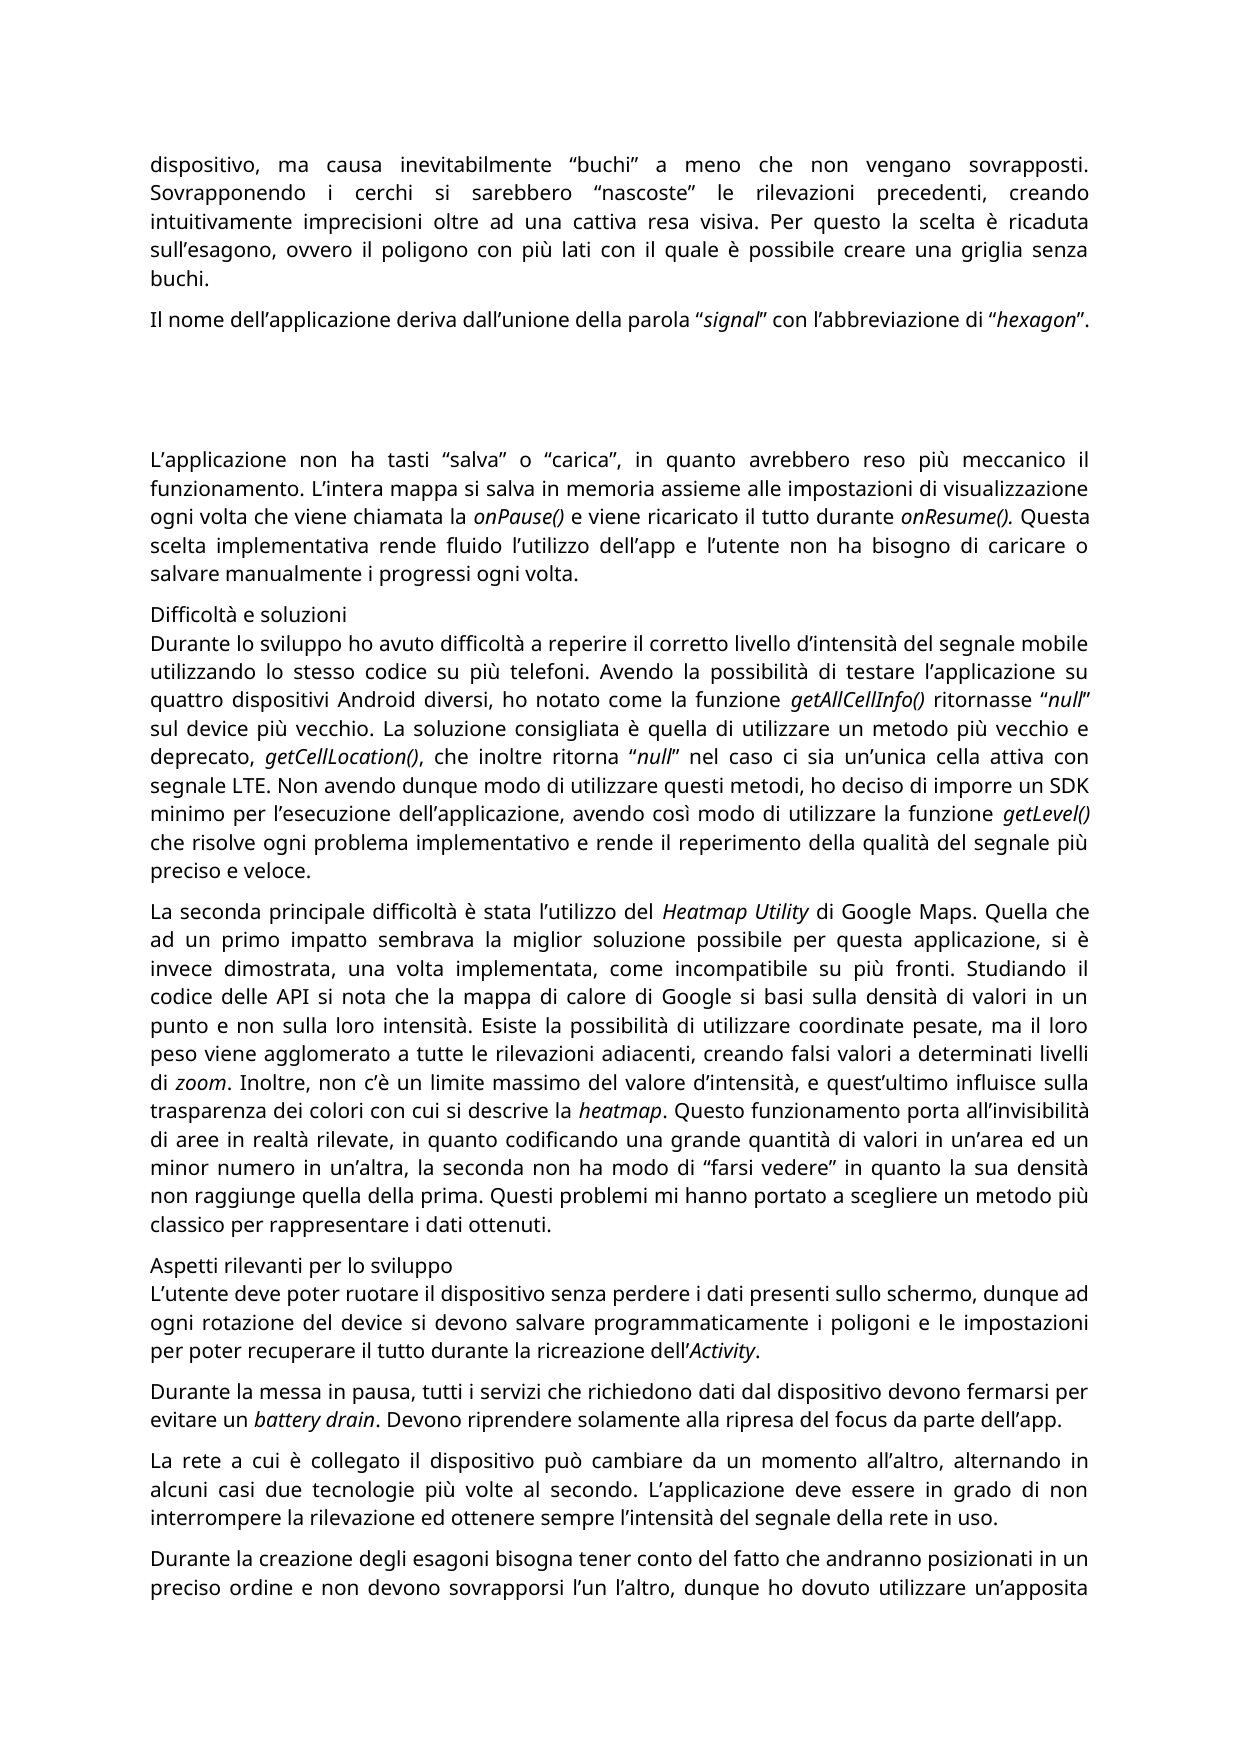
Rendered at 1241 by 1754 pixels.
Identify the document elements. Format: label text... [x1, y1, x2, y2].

text La seconda principale difficoltà è stata l’utilizzo del Heatmap Utility di Google Maps. Quella che ad un primo impatto sembrava la miglior soluzione possibile per questa applicazione, si è invece dimostrata, una volta implementata, come incompatibile su più fronti. Studiando il codice delle API si nota che la mappa di calore di Google si basi sulla densità di valori in un punto e non sulla loro intensità. Esiste la possibilità di utilizzare coordinate pesate, ma il loro peso viene agglomerato a tutte le rilevazioni adiacenti, creando falsi valori a determinati livelli di zoom. Inoltre, non c’è un limite massimo del valore d’intensità, e quest’ultimo influisce sulla trasparenza dei colori con cui si descrive la heatmap. Questo funzionamento porta all’invisibilità di aree in realtà rilevate, in quanto codificando una grande quantità di valori in un’area ed un minor numero in un’altra, la seconda non ha modo di “farsi vedere” in quanto la sua densità non raggiunge quella della prima. Questi problemi mi hanno portato a scegliere un metodo più classico per rappresentare i dati ottenuti. [150, 897, 1090, 1238]
text La rete a cui è collegato il dispositivo può cambiare da un momento all’altro, alternando in alcuni casi due tecnologie più volte al secondo. L’applicazione deve essere in grado di non interrompere la rilevazione ed ottenere sempre l’intensità del segnale della rete in uso. [150, 1447, 1090, 1532]
text Durante la messa in pausa, tutti i servizi che richiedono dati dal dispositivo devono fermarsi per evitare un battery drain. Devono riprendere solamente alla ripresa del focus da parte dell’app. [150, 1377, 1090, 1434]
text L’utente deve poter ruotare il dispositivo senza perdere i dati presenti sullo schermo, dunque ad ogni rotazione del device si devono salvare programmaticamente i poligoni e le impostazioni per poter recuperare il tutto durante la ricreazione dell’Activity. [150, 1279, 1090, 1365]
text Durante lo sviluppo ho avuto difficoltà a reperire il corretto livello d’intensità del segnale mobile utilizzando lo stesso codice su più telefoni. Avendo la possibilità di testare l’applicazione su quattro dispositivi Android diversi, ho notato come la funzione getAllCellInfo() ritornasse “null” sul device più vecchio. La soluzione consigliata è quella di utilizzare un metodo più vecchio e deprecato, getCellLocation(), che inoltre ritorna “null” nel caso ci sia un’unica cella attiva con segnale LTE. Non avendo dunque modo di utilizzare questi metodi, ho deciso di imporre un SDK minimo per l’esecuzione dell’applicazione, avendo così modo di utilizzare la funzione getLevel() che risolve ogni problema implementativo e rende il reperimento della qualità del segnale più preciso e veloce. [150, 629, 1090, 885]
text Il nome dell’applicazione deriva dall’unione della parola “signal” con l’abbreviazione di “hexagon”. [150, 305, 1090, 333]
text L’applicazione non ha tasti “salva” o “carica”, in quanto avrebbero reso più meccanico il funzionamento. L’intera mappa si salva in memoria assieme alle impostazioni di visualizzazione ogni volta che viene chiamata la onPause() e viene ricaricato il tutto durante onResume(). Questa scelta implementativa rende fluido l’utilizzo dell’app e l’utente non ha bisogno di caricare o salvare manualmente i progressi ogni volta. [150, 446, 1090, 588]
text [150, 1544, 1090, 1601]
text Difficoltà e soluzioni [150, 600, 1090, 629]
text Aspetti rilevanti per lo sviluppo [150, 1251, 1090, 1279]
